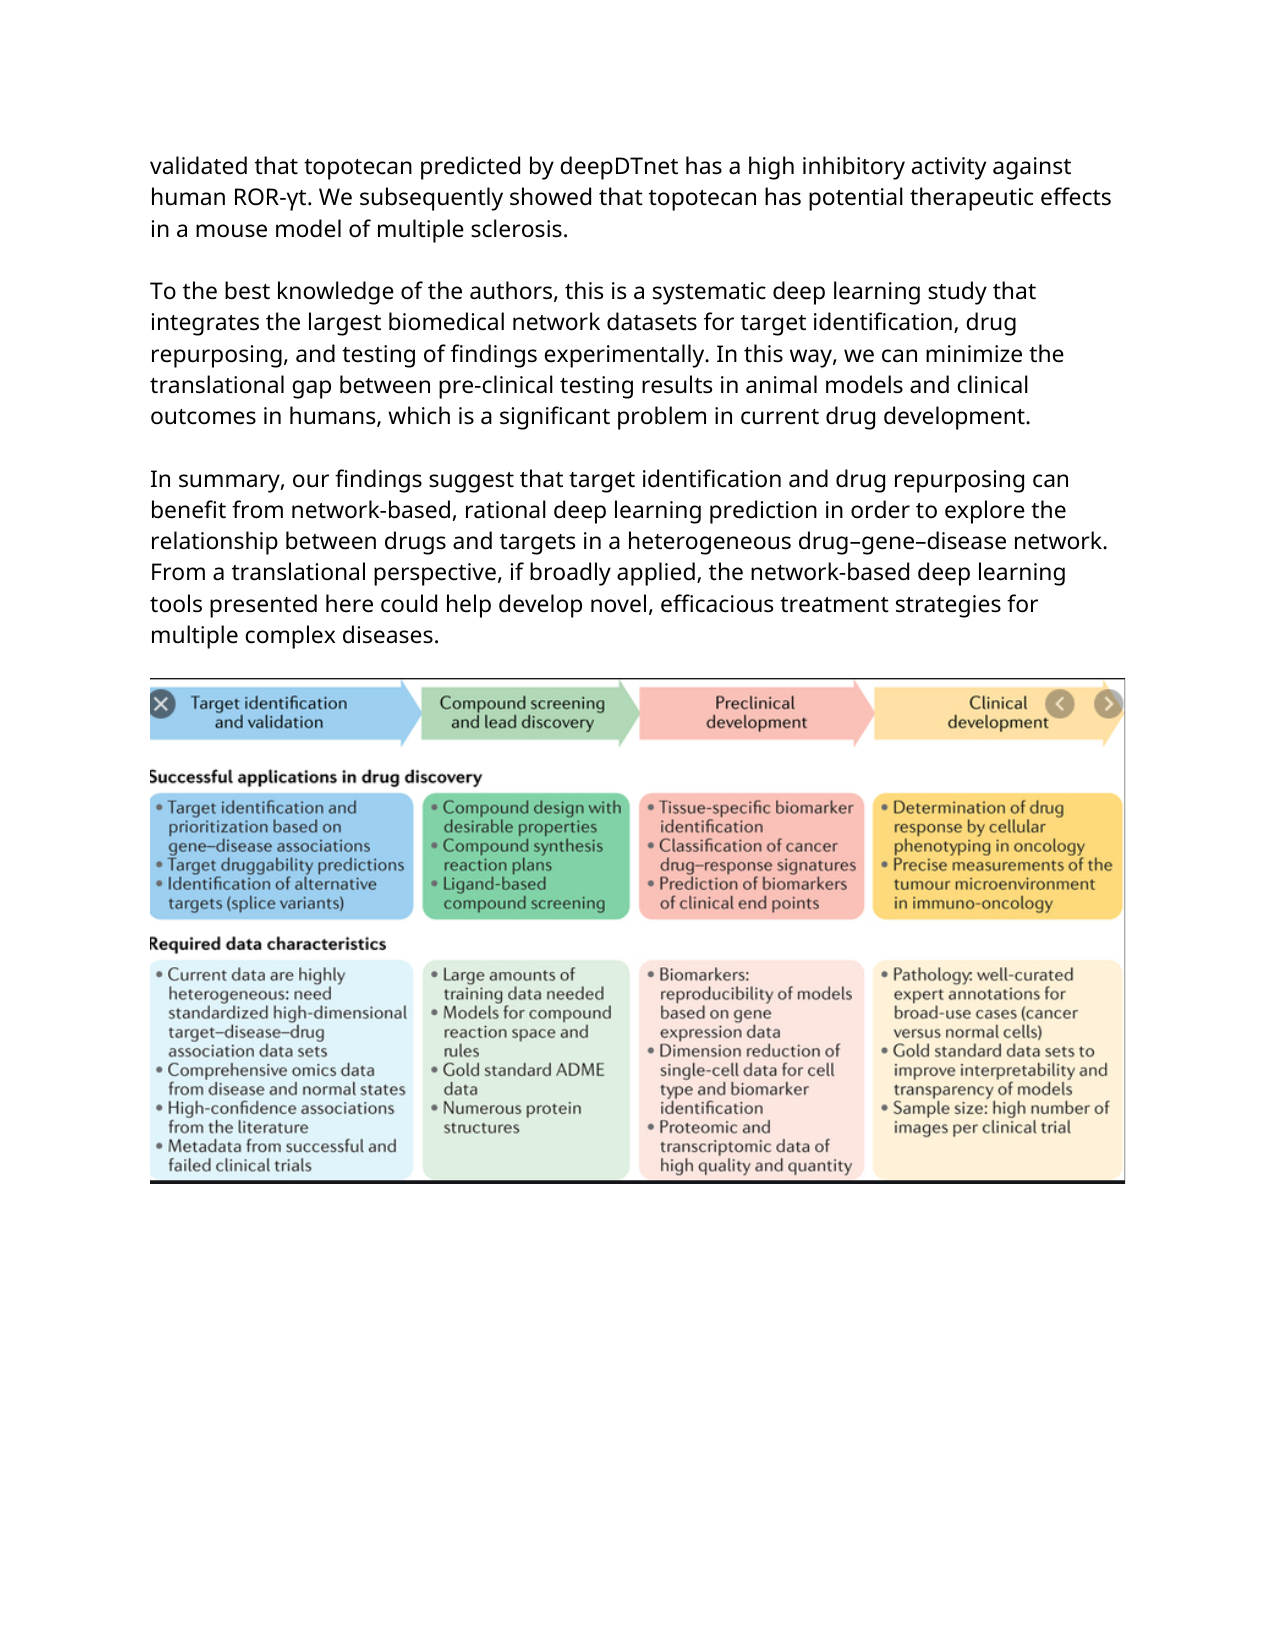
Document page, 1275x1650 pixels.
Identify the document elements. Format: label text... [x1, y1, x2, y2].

text To the best knowledge of the authors, this is a systematic deep learning study that integrates the largest biomedical network datasets for target identification, drug repurposing, and testing of findings experimentally. In this way, we can minimize the translational gap between pre-clinical testing results in animal models and clinical outcomes in humans, which is a significant problem in current drug development. [150, 275, 1125, 431]
picture [150, 678, 1125, 1184]
text In summary, our findings suggest that target identification and drug repurposing can benefit from network-based, rational deep learning prediction in order to explore the relationship between drugs and targets in a heterogeneous drug–gene–disease network. From a translational perspective, if broadly applied, the network-based deep learning tools presented here could help develop novel, efficacious treatment strategies for multiple complex diseases. [150, 462, 1125, 650]
